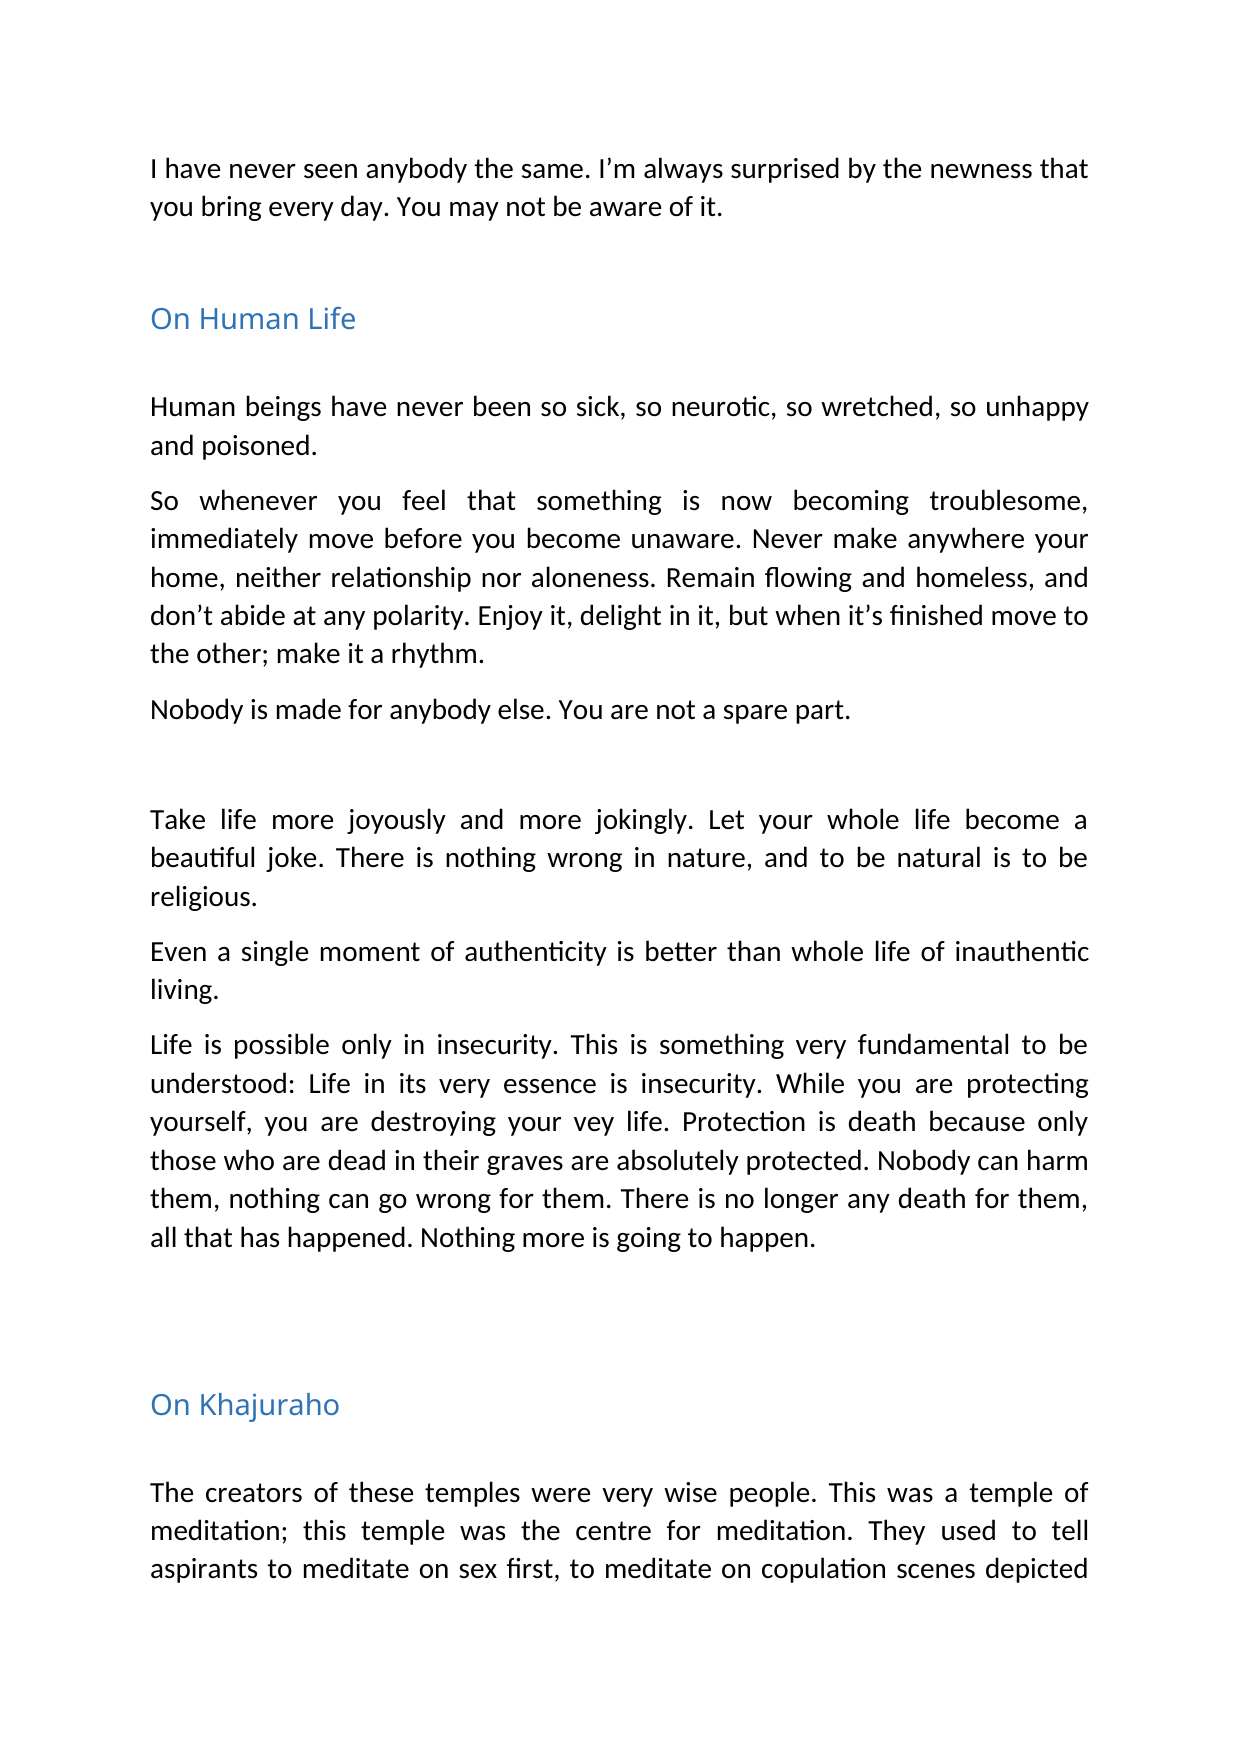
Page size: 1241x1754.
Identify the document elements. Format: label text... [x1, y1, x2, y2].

text Human beings have never been so sick, so neurotic, so wretched, so unhappy and poisoned. [150, 388, 1090, 462]
text I have never seen anybody the same. I’m always surprised by the newness that you bring every day. You may not be aware of it. [150, 150, 1090, 224]
text Nobody is made for anybody else. You are not a spare part. [150, 691, 1090, 726]
subtitle On Khajuraho [150, 1384, 1090, 1424]
subtitle On Human Life [150, 299, 1090, 338]
text Take life more joyously and more jokingly. Let your whole life become a beautiful joke. There is nothing wrong in nature, and to be natural is to be religious. [150, 801, 1090, 913]
text Life is possible only in insecurity. This is something very fundamental to be understood: Life in its very essence is insecurity. While you are protecting yourself, you are destroying your vey life. Protection is death because only those who are dead in their graves are absolutely protected. Nobody can harm them, nothing can go wrong for them. There is no longer any death for them, all that has happened. Nothing more is going to happen. [150, 1026, 1090, 1254]
text Even a single moment of authenticity is better than whole life of inauthentic living. [150, 933, 1090, 1007]
text So whenever you feel that something is now becoming troublesome, immediately move before you become unaware. Never make anywhere your home, neither relationship nor aloneness. Remain flowing and homeless, and don’t abide at any polarity. Enjoy it, delight in it, but when it’s finished move to the other; make it a rhythm. [150, 482, 1090, 671]
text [150, 1474, 1090, 1586]
